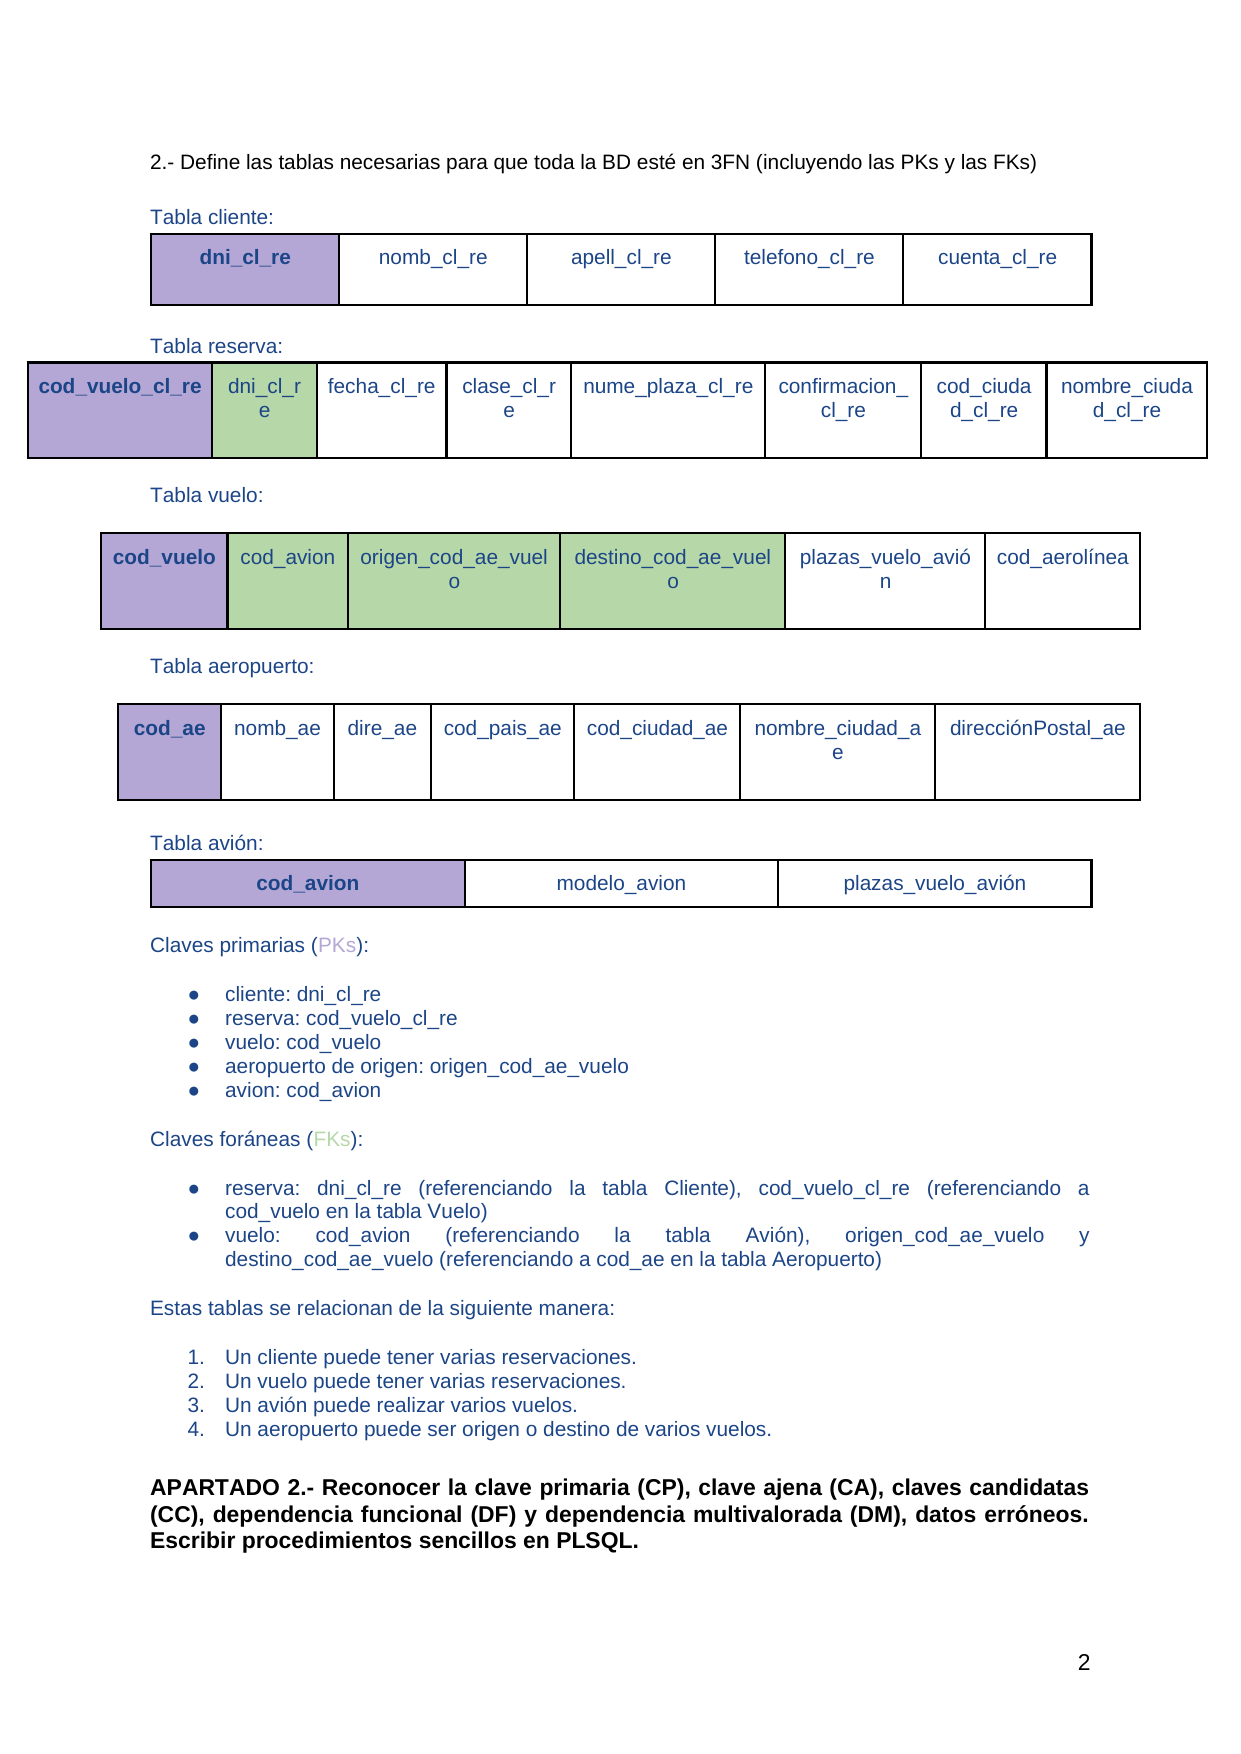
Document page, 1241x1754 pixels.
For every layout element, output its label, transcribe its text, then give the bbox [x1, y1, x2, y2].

list Un vuelo puede tener varias reservaciones. [187, 1369, 1090, 1393]
text Tabla avión: [150, 831, 1090, 855]
text Estas tablas se relacionan de la siguiente manera: [150, 1296, 1090, 1320]
table_header direcciónPostal_ae [936, 705, 1139, 799]
list vuelo: cod_avion (referenciando la tabla Avión), origen_cod_ae_vuelo y destino_cod_ae_vuelo (referenciando a cod_ae en la tabla Aeropuerto) [187, 1223, 1090, 1271]
table_header cod_pais_ae [432, 705, 573, 799]
list reserva: cod_vuelo_cl_re [187, 1006, 1090, 1029]
table_header confirmacion_cl_re [766, 364, 920, 457]
table_header apell_cl_re [528, 235, 714, 304]
table_header dni_cl_re [152, 235, 338, 304]
list reserva: dni_cl_re (referenciando la tabla Cliente), cod_vuelo_cl_re (referenciando a cod_vuelo en la tabla Vuelo) [187, 1175, 1090, 1223]
text Claves foráneas (FKs): [150, 1126, 1090, 1150]
subtitle APARTADO 2.- Reconocer la clave primaria (CP), clave ajena (CA), claves candidatas (CC), dependencia funcional (DF) y dependencia multivalorada (DM), datos erróneos. Escribir procedimientos sencillos en PLSQL. [150, 1474, 1090, 1553]
table_header cod_vuelo [102, 534, 226, 628]
list aeropuerto de origen: origen_cod_ae_vuelo [187, 1053, 1090, 1077]
list Un cliente puede tener varias reservaciones. [187, 1345, 1090, 1369]
table_header plazas_vuelo_avión [786, 534, 984, 628]
table_header cod_ae [119, 705, 220, 799]
text Tabla cliente: [150, 205, 1090, 229]
table_header nomb_cl_re [340, 235, 526, 304]
list vuelo: cod_vuelo [187, 1029, 1090, 1053]
table_header fecha_cl_re [318, 364, 445, 457]
text 2.- Define las tablas necesarias para que toda la BD esté en 3FN (incluyendo las PKs y las FKs) [150, 150, 1090, 174]
text Tabla aeropuerto: [150, 630, 1090, 678]
table_header dni_cl_re [213, 364, 316, 457]
text Claves primarias (PKs): [150, 933, 1090, 957]
table_header nomb_ae [222, 705, 333, 799]
table_header nombre_ciudad_cl_re [1048, 364, 1206, 457]
list cliente: dni_cl_re [187, 982, 1090, 1006]
table_header cod_ciudad_cl_re [922, 364, 1045, 457]
table_header nume_plaza_cl_re [572, 364, 764, 457]
table_header cod_avion [152, 861, 464, 906]
table_header telefono_cl_re [716, 235, 902, 304]
table_header plazas_vuelo_avión [779, 861, 1090, 906]
table_header nombre_ciudad_ae [741, 705, 934, 799]
table_header clase_cl_re [448, 364, 570, 457]
table_header cod_aerolínea [986, 534, 1139, 628]
table_header origen_cod_ae_vuelo [349, 534, 559, 628]
table_header modelo_avion [466, 861, 777, 906]
table_header cod_avion [229, 534, 347, 628]
table_header cuenta_cl_re [904, 235, 1090, 304]
text Tabla reserva: [150, 334, 1090, 358]
text Tabla vuelo: [150, 459, 1090, 507]
list Un avión puede realizar varios vuelos. [187, 1393, 1090, 1417]
table_header cod_vuelo_cl_re [29, 364, 211, 457]
table_header destino_cod_ae_vuelo [561, 534, 784, 628]
table_header dire_ae [335, 705, 430, 799]
list avion: cod_avion [187, 1077, 1090, 1101]
list Un aeropuerto puede ser origen o destino de varios vuelos. [187, 1417, 1090, 1441]
table_header cod_ciudad_ae [575, 705, 739, 799]
